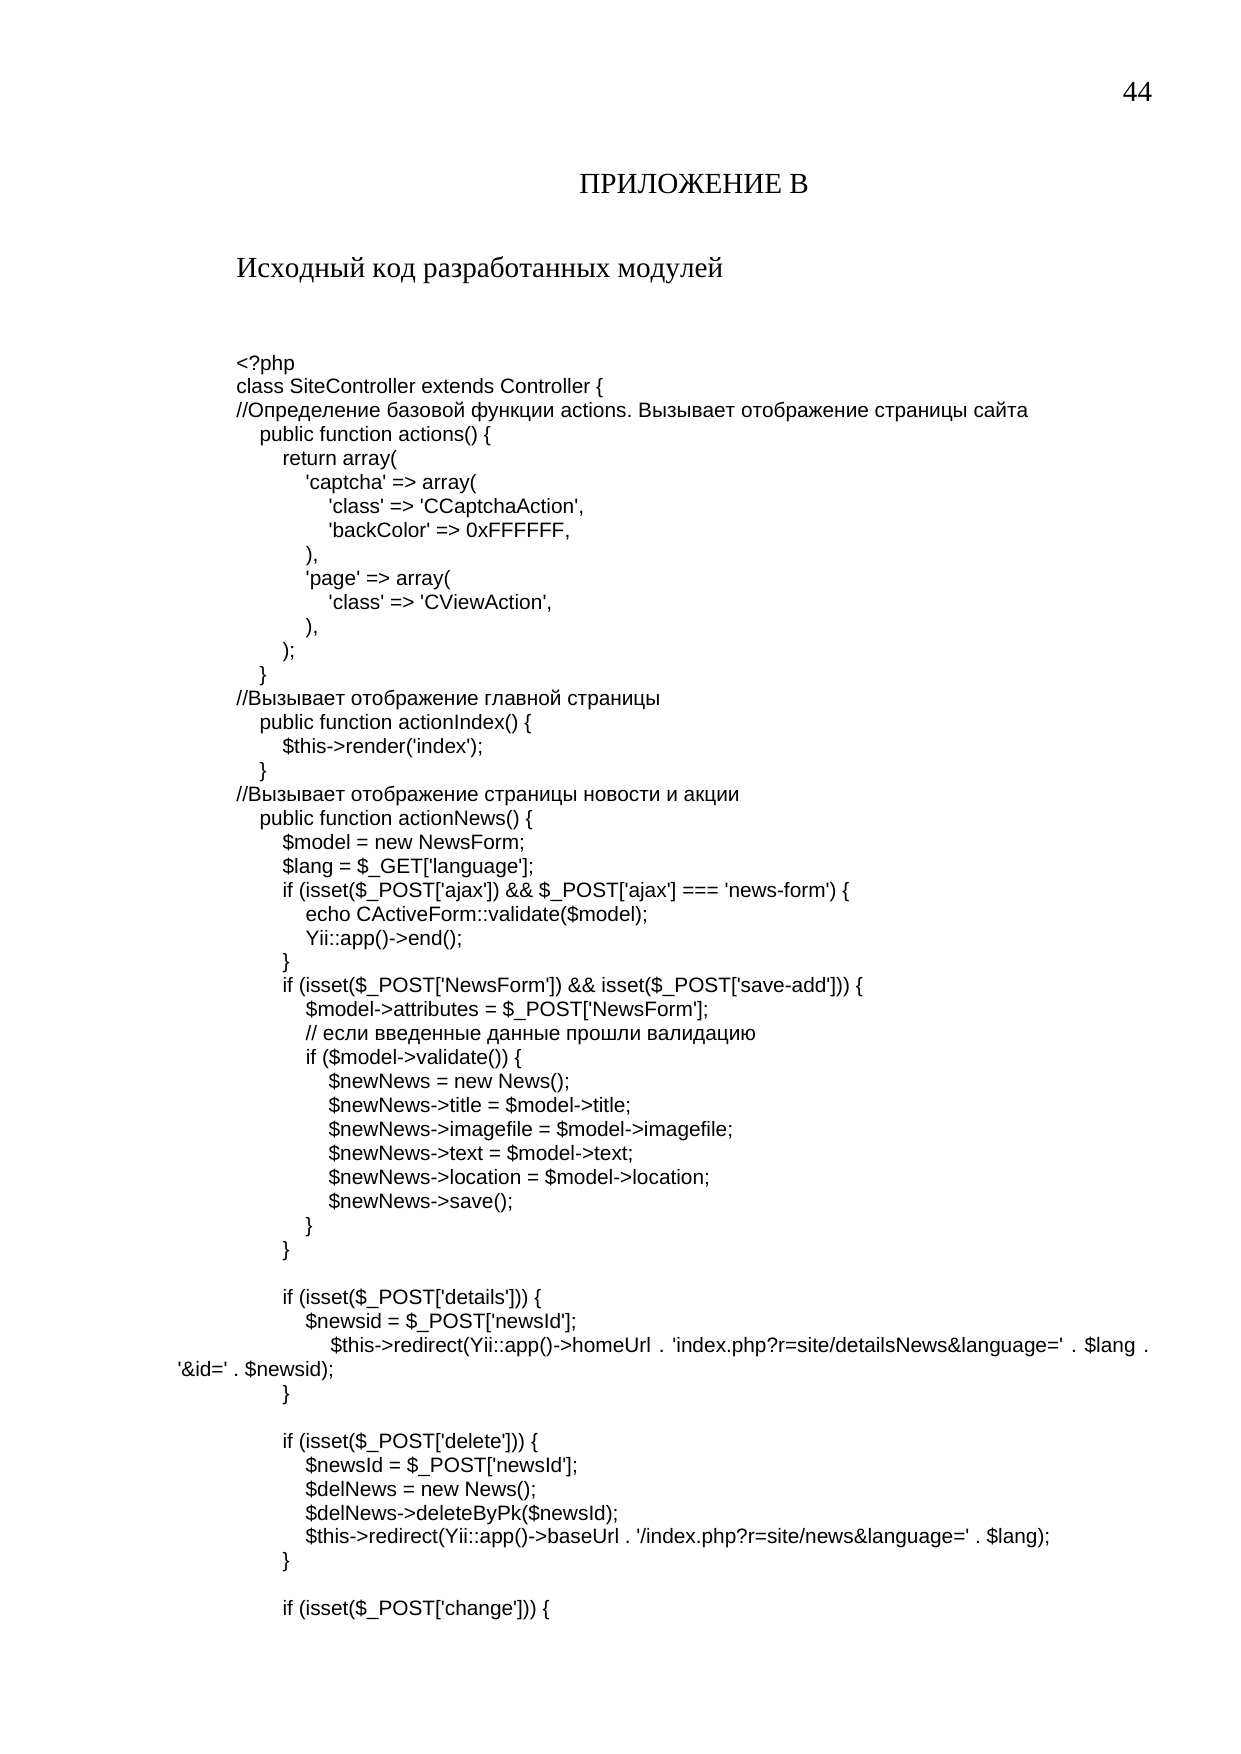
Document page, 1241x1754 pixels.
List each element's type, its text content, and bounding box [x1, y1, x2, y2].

text public function actionIndex() { [177, 710, 1152, 734]
text } [177, 758, 1152, 782]
text $newNews->title = $model->title; [177, 1093, 1152, 1117]
text 'page' => array( [177, 566, 1152, 590]
text if (isset($_POST['change'])) { [177, 1596, 1152, 1620]
text public function actions() { [177, 422, 1152, 446]
text 'class' => 'CCaptchaAction', [177, 494, 1152, 518]
text 'captcha' => array( [177, 470, 1152, 494]
text if (isset($_POST['delete'])) { [177, 1428, 1152, 1452]
text echo CActiveForm::validate($model); [177, 901, 1152, 925]
text $model = new NewsForm; [177, 829, 1152, 853]
text 'class' => 'CViewAction', [177, 590, 1152, 614]
text } [177, 949, 1152, 973]
text //Определение базовой функции actions. Вызывает отображение страницы сайта [177, 398, 1152, 422]
text $newNews = new News(); [177, 1069, 1152, 1093]
text } [177, 1213, 1152, 1237]
text } [177, 1237, 1152, 1261]
text Yii::app()->end(); [177, 925, 1152, 949]
text ), [177, 614, 1152, 638]
text $delNews = new News(); [177, 1476, 1152, 1500]
text ); [177, 638, 1152, 662]
text } [177, 1381, 1152, 1404]
text //Вызывает отображение страницы новости и акции [177, 782, 1152, 806]
text ), [177, 542, 1152, 566]
text } [177, 662, 1152, 686]
text $newsid = $_POST['newsId']; [177, 1309, 1152, 1333]
text $this->redirect(Yii::app()->baseUrl . '/index.php?r=site/news&language=' . $lang); [177, 1524, 1152, 1548]
text $newNews->text = $model->text; [177, 1141, 1152, 1165]
text } [177, 1548, 1152, 1572]
text $newNews->location = $model->location; [177, 1165, 1152, 1189]
text $newsId = $_POST['newsId']; [177, 1452, 1152, 1476]
text <?php [177, 350, 1152, 374]
text if (isset($_POST['NewsForm']) && isset($_POST['save-add'])) { [177, 973, 1152, 997]
text class SiteController extends Controller { [177, 374, 1152, 398]
text $lang = $_GET['language']; [177, 853, 1152, 877]
text 'backColor' => 0xFFFFFF, [177, 518, 1152, 542]
text Исходный код разработанных модулей [177, 250, 1152, 283]
text return array( [177, 446, 1152, 470]
text $newNews->save(); [177, 1189, 1152, 1213]
text if (isset($_POST['details'])) { [177, 1285, 1152, 1309]
text // если введенные данные прошли валидацию [177, 1021, 1152, 1045]
text $newNews->imagefile = $model->imagefile; [177, 1117, 1152, 1141]
text $delNews->deleteByPk($newsId); [177, 1500, 1152, 1524]
text //Вызывает отображение главной страницы [177, 686, 1152, 710]
text $this->redirect(Yii::app()->homeUrl . 'index.php?r=site/detailsNews&language=' . $lang . '&id=' . $newsid); [177, 1333, 1152, 1381]
subtitle ПРИЛОЖЕНИЕ В [177, 166, 1152, 199]
text if ($model->validate()) { [177, 1045, 1152, 1069]
text $this->render('index'); [177, 734, 1152, 758]
text $model->attributes = $_POST['NewsForm']; [177, 997, 1152, 1021]
text if (isset($_POST['ajax']) && $_POST['ajax'] === 'news-form') { [177, 877, 1152, 901]
text public function actionNews() { [177, 806, 1152, 829]
